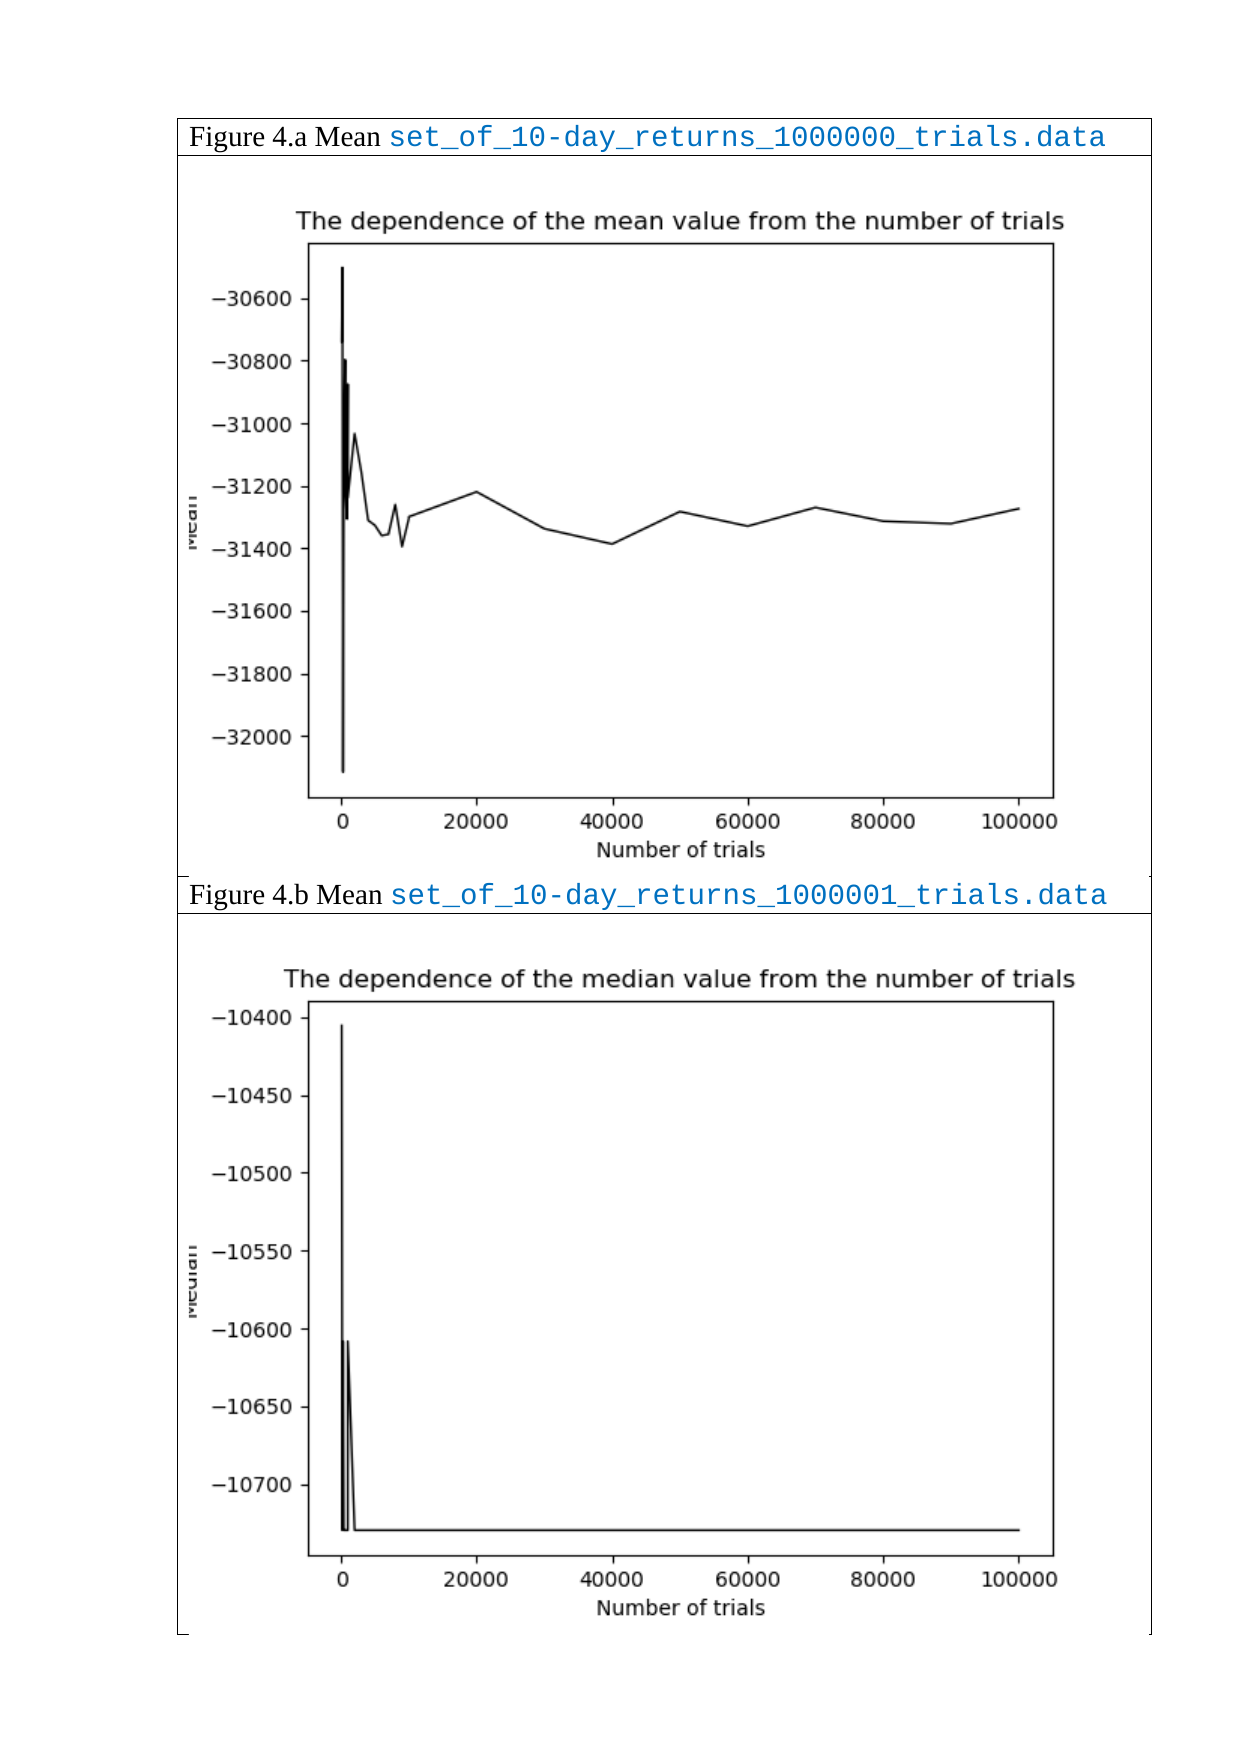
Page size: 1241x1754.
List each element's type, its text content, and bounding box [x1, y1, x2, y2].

table_cell [178, 914, 188, 1634]
table_cell [178, 156, 188, 876]
table_cell Figure 4.b Mean set_of_10-day_returns_1000001_trials.data [178, 877, 1151, 913]
table_cell Figure 4.a Mean set_of_10-day_returns_1000000_trials.data [178, 119, 1151, 155]
picture [188, 914, 1149, 1635]
picture [188, 156, 1149, 877]
